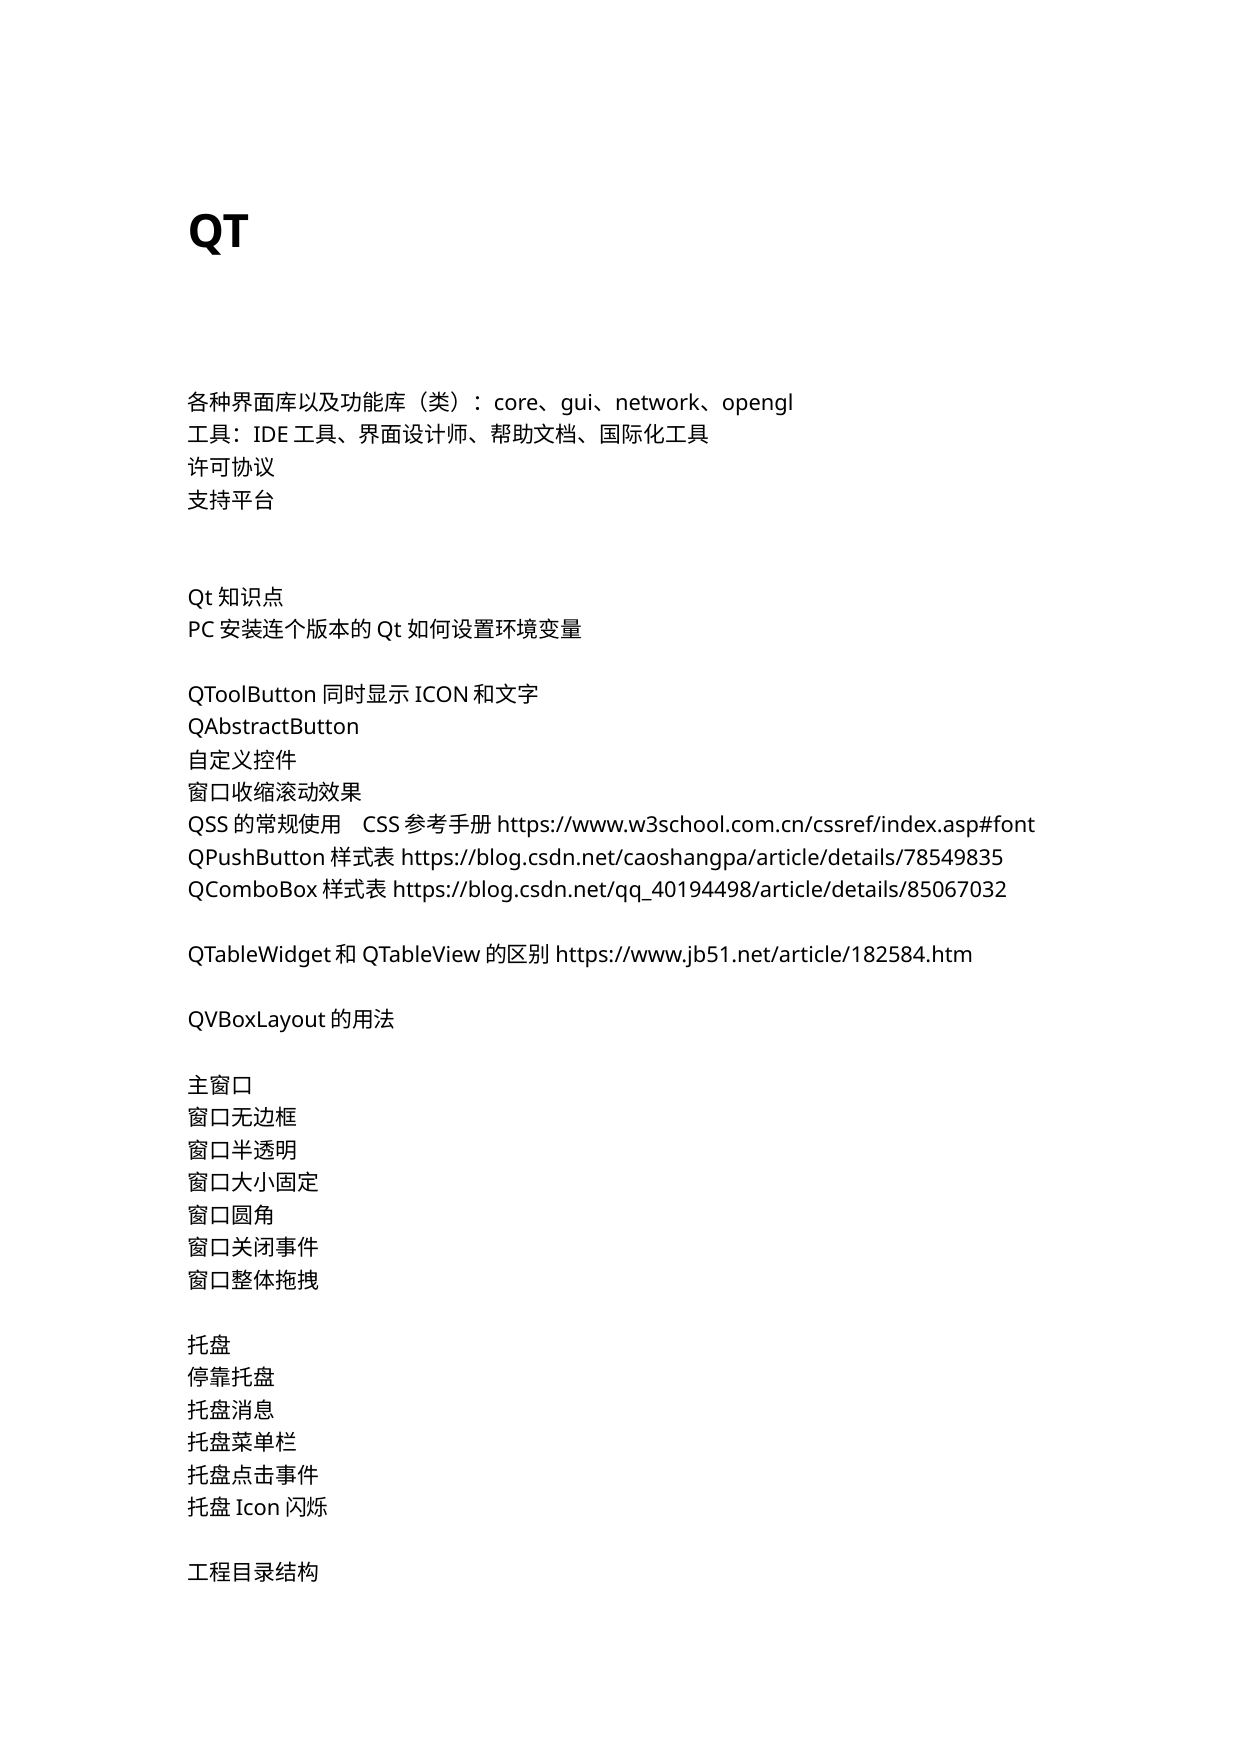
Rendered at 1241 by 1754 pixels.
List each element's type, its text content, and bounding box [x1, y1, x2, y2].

text 窗口收缩滚动效果 [187, 775, 1053, 807]
text PC安装连个版本的Qt 如何设置环境变量 [187, 612, 1053, 645]
text Qt 知识点 [187, 580, 1053, 612]
text 托盘消息 [187, 1392, 1053, 1425]
text 窗口大小固定 [187, 1165, 1053, 1197]
text 主窗口 [187, 1067, 1053, 1100]
text QTableWidget和QTableView的区别 https://www.jb51.net/article/182584.htm [187, 937, 1053, 970]
text QComboBox样式表 https://blog.csdn.net/qq_40194498/article/details/85067032 [187, 872, 1053, 905]
text 托盘菜单栏 [187, 1425, 1053, 1457]
text 托盘 [187, 1327, 1053, 1360]
subtitle QT [187, 197, 1053, 262]
text 支持平台 [187, 482, 1053, 515]
text 各种界面库以及功能库（类）：core、gui、network、opengl [187, 385, 1053, 417]
text 许可协议 [187, 450, 1053, 482]
text 停靠托盘 [187, 1360, 1053, 1392]
text 窗口半透明 [187, 1132, 1053, 1165]
text 托盘点击事件 [187, 1457, 1053, 1490]
text QToolButton 同时显示ICON和文字 [187, 677, 1053, 710]
text 窗口关闭事件 [187, 1230, 1053, 1262]
text QPushButton样式表 https://blog.csdn.net/caoshangpa/article/details/78549835 [187, 840, 1053, 872]
text 工程目录结构 [187, 1555, 1053, 1587]
text 自定义控件 [187, 742, 1053, 775]
text 托盘Icon闪烁 [187, 1490, 1053, 1522]
text QVBoxLayout的用法 [187, 1002, 1053, 1035]
text 窗口圆角 [187, 1197, 1053, 1230]
text QSS的常规使用 CSS参考手册 https://www.w3school.com.cn/cssref/index.asp#font [187, 807, 1053, 840]
text 窗口无边框 [187, 1100, 1053, 1132]
text 窗口整体拖拽 [187, 1262, 1053, 1295]
text QAbstractButton [187, 710, 1053, 742]
text 工具：IDE工具、界面设计师、帮助文档、国际化工具 [187, 417, 1053, 450]
